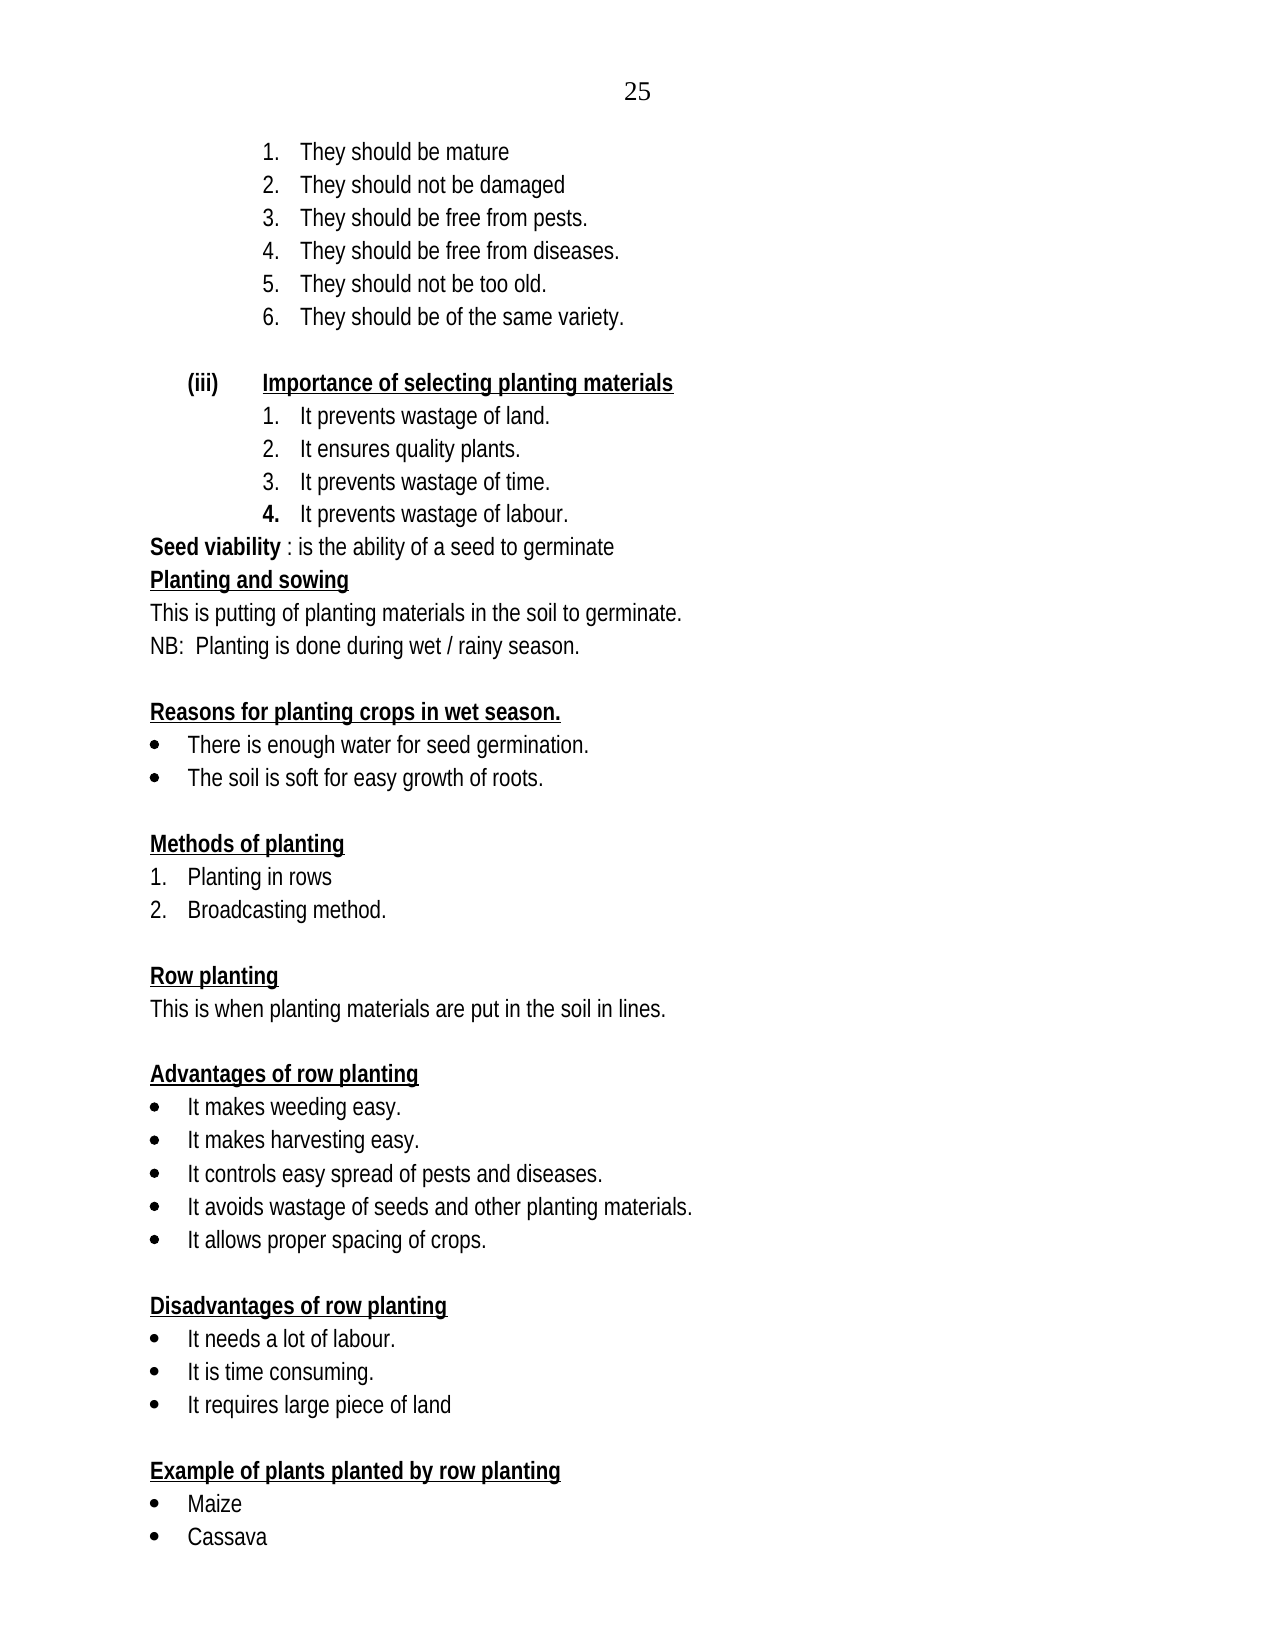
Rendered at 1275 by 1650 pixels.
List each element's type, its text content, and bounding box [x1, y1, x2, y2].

text This is when planting materials are put in the soil in lines. [150, 993, 1125, 1022]
list They should be mature [262, 137, 1125, 166]
list Planting in rows [150, 862, 1125, 891]
list They should be of the same variety. [262, 302, 1125, 331]
list It is time consuming. [150, 1357, 1125, 1386]
list It ensures quality plants. [262, 433, 1125, 462]
list It prevents wastage of time. [262, 466, 1125, 495]
text Row planting [150, 961, 1125, 989]
list It controls easy spread of pests and diseases. [150, 1158, 1125, 1187]
text Advantages of row planting [150, 1059, 1125, 1088]
list Broadcasting method. [150, 895, 1125, 923]
list Cassava [150, 1522, 1125, 1551]
list It prevents wastage of labour. [262, 499, 1125, 528]
list There is enough water for seed germination. [150, 730, 1125, 759]
text This is putting of planting materials in the soil to germinate. [150, 598, 1125, 627]
list It requires large piece of land [150, 1390, 1125, 1419]
list It prevents wastage of land. [262, 401, 1125, 429]
list It makes harvesting easy. [150, 1125, 1125, 1154]
text Example of plants planted by row planting [150, 1456, 1125, 1485]
list They should not be too old. [262, 269, 1125, 298]
list Importance of selecting planting materials [187, 368, 1125, 396]
list It makes weeding easy. [150, 1092, 1125, 1121]
list Maize [150, 1489, 1125, 1518]
text Seed viability : is the ability of a seed to germinate [150, 532, 1125, 561]
list It needs a lot of labour. [150, 1324, 1125, 1353]
list They should be free from diseases. [262, 236, 1125, 265]
list It avoids wastage of seeds and other planting materials. [150, 1192, 1125, 1221]
text Disadvantages of row planting [150, 1291, 1125, 1319]
text Methods of planting [150, 829, 1125, 858]
list It allows proper spacing of crops. [150, 1225, 1125, 1254]
text Reasons for planting crops in wet season. [150, 697, 1125, 726]
list They should be free from pests. [262, 203, 1125, 232]
text NB: Planting is done during wet / rainy season. [150, 631, 1125, 660]
list The soil is soft for easy growth of roots. [150, 763, 1125, 792]
list They should not be damaged [262, 170, 1125, 199]
text Planting and sowing [150, 565, 1125, 594]
